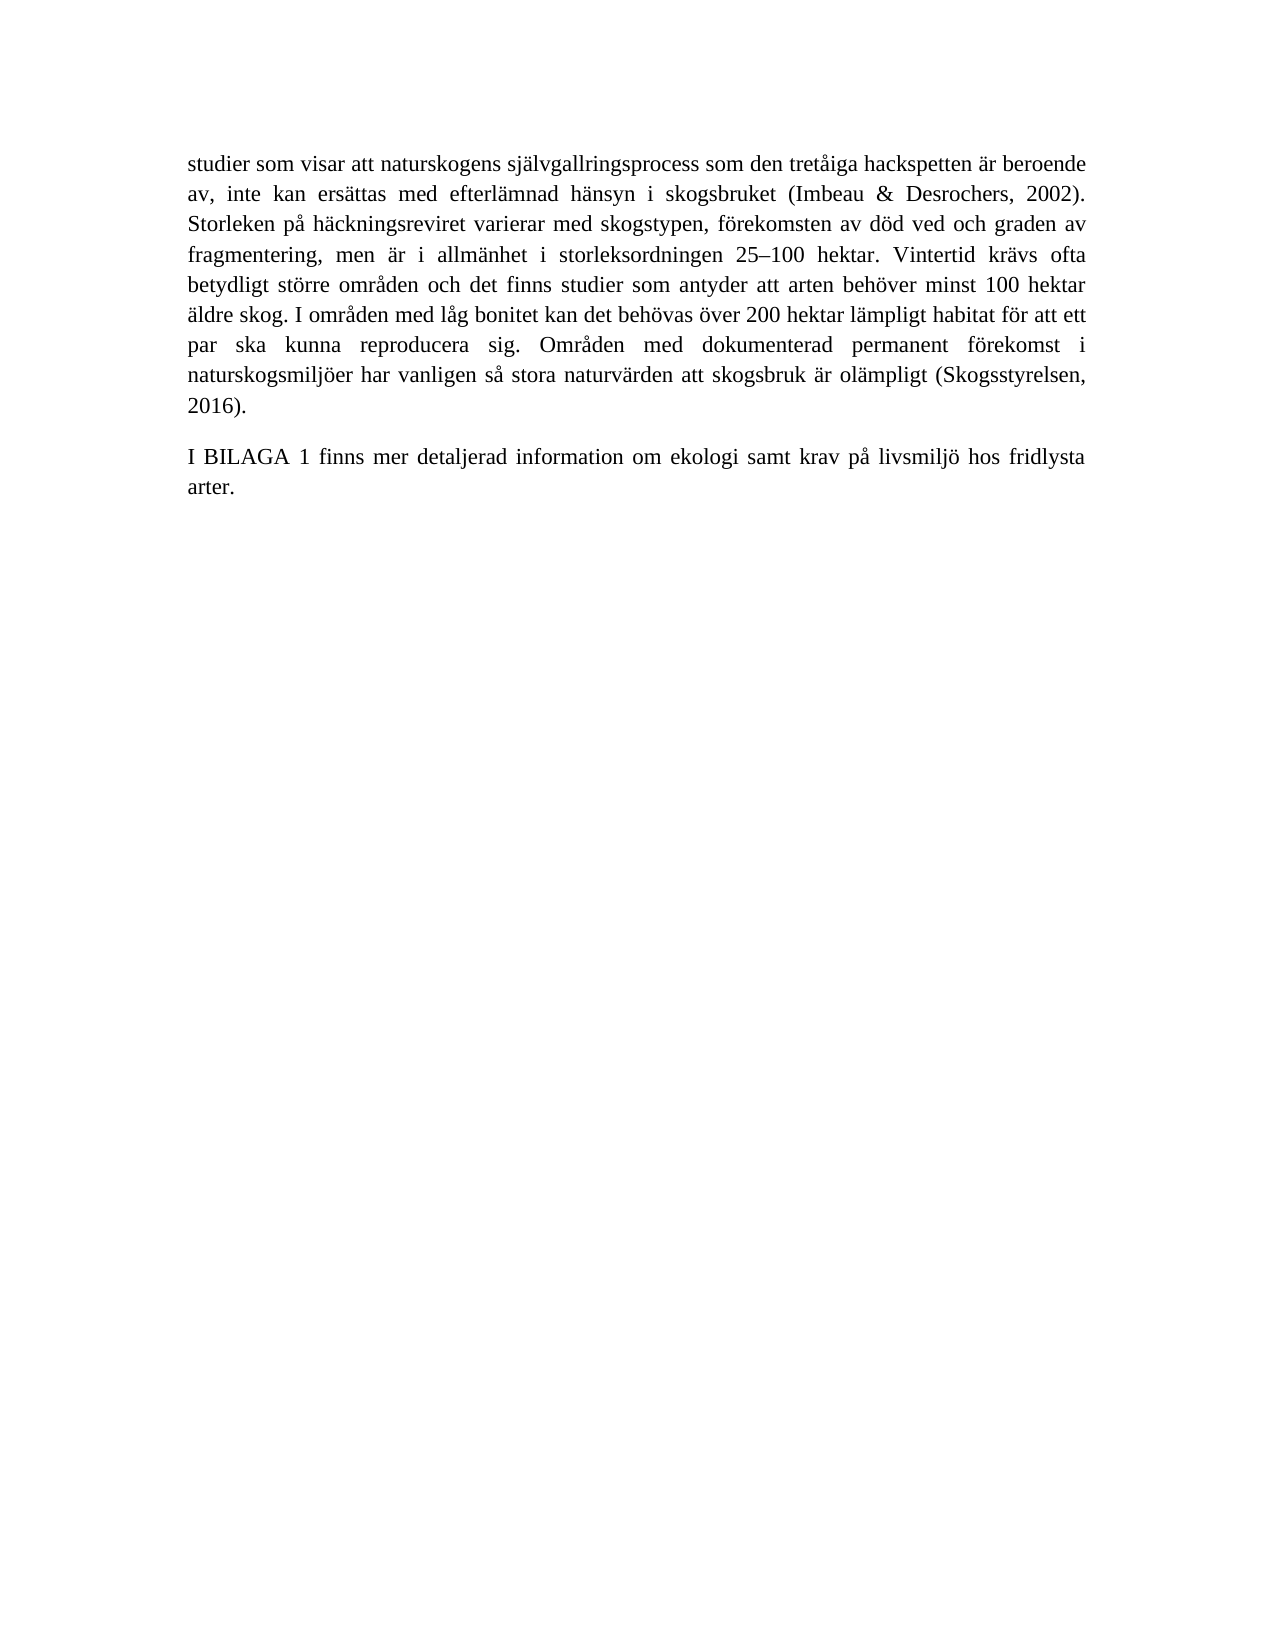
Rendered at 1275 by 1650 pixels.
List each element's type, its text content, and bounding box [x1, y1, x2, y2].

text I BILAGA 1 finns mer detaljerad information om ekologi samt krav på livsmiljö hos fridlysta arter. [187, 443, 1087, 499]
